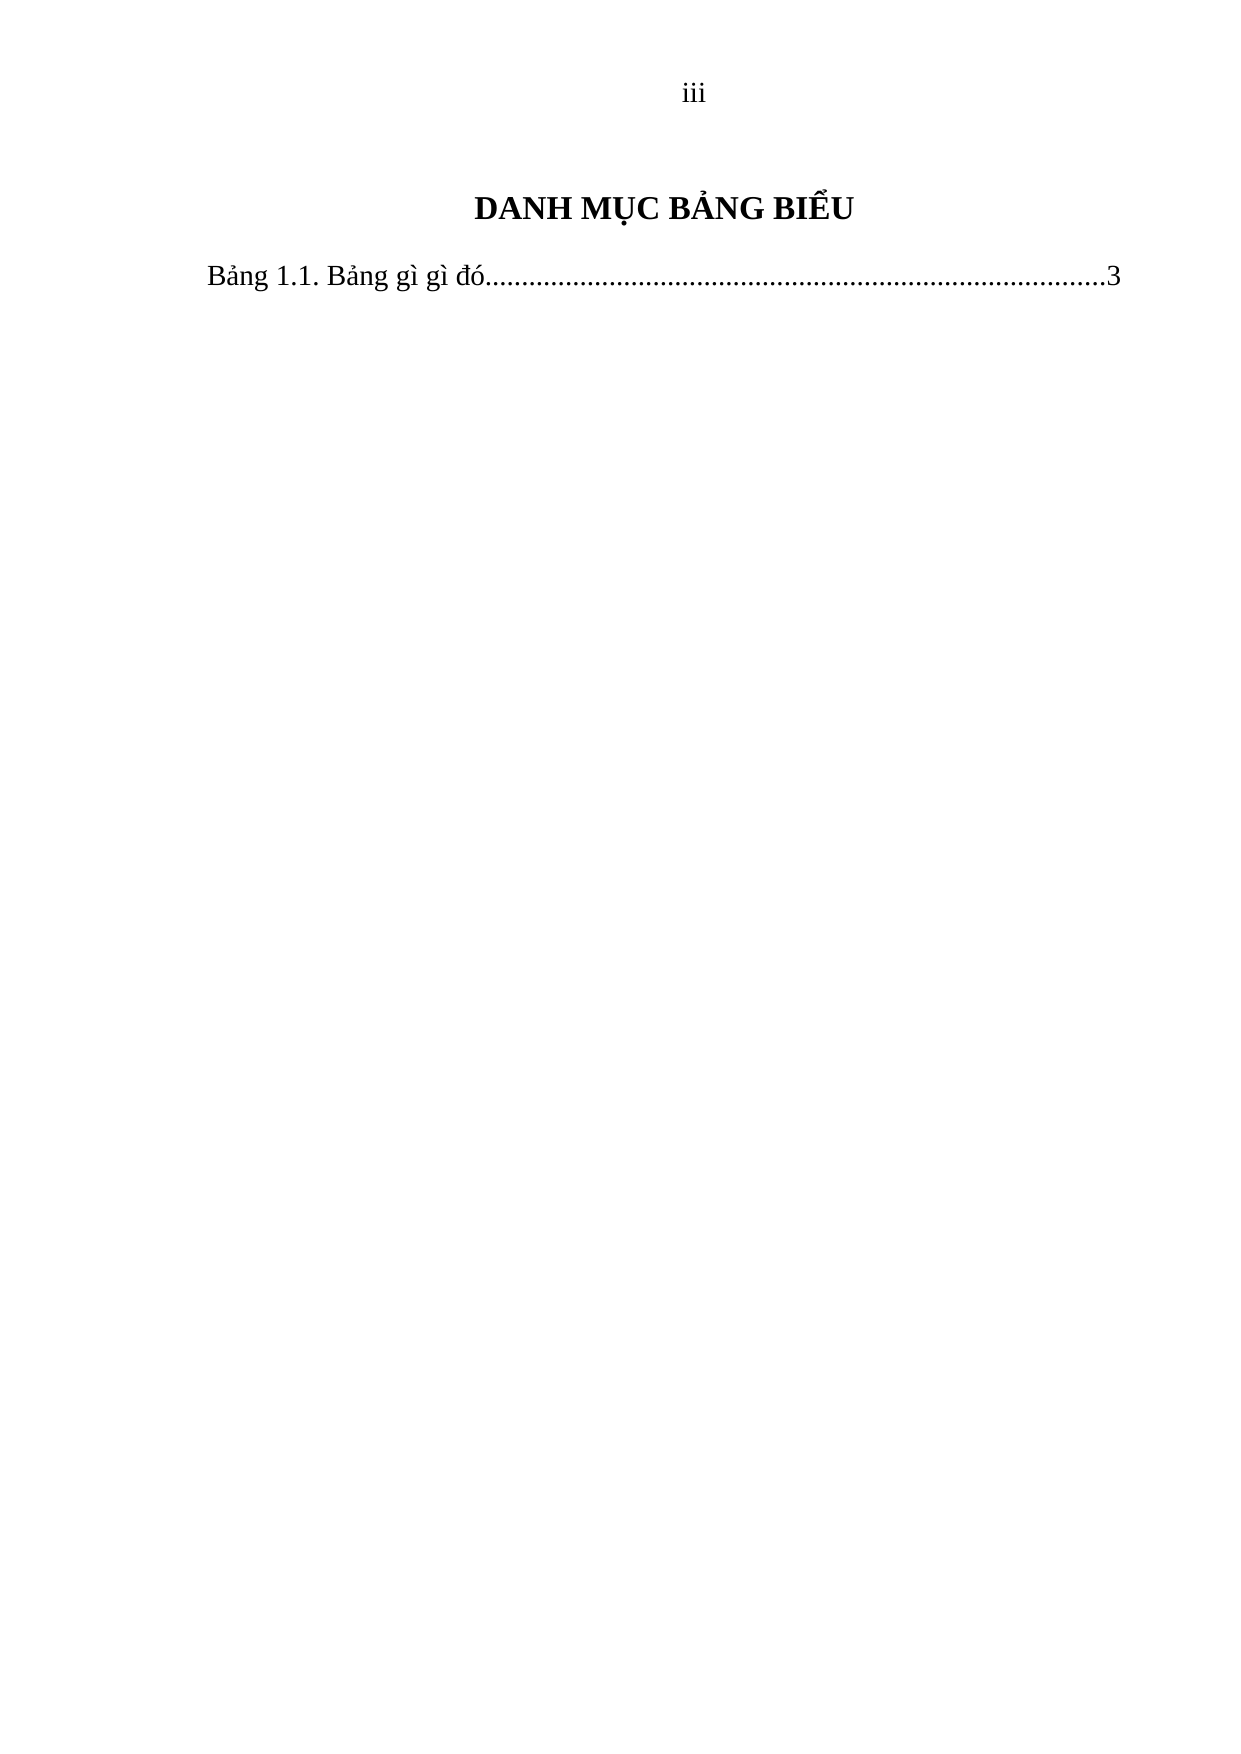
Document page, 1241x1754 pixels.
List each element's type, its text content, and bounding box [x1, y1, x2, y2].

text Bảng 1.1. Bảng gì gì đó 3 [207, 258, 1122, 292]
subtitle DANH MỤC BẢNG BIỂU [207, 188, 1122, 226]
